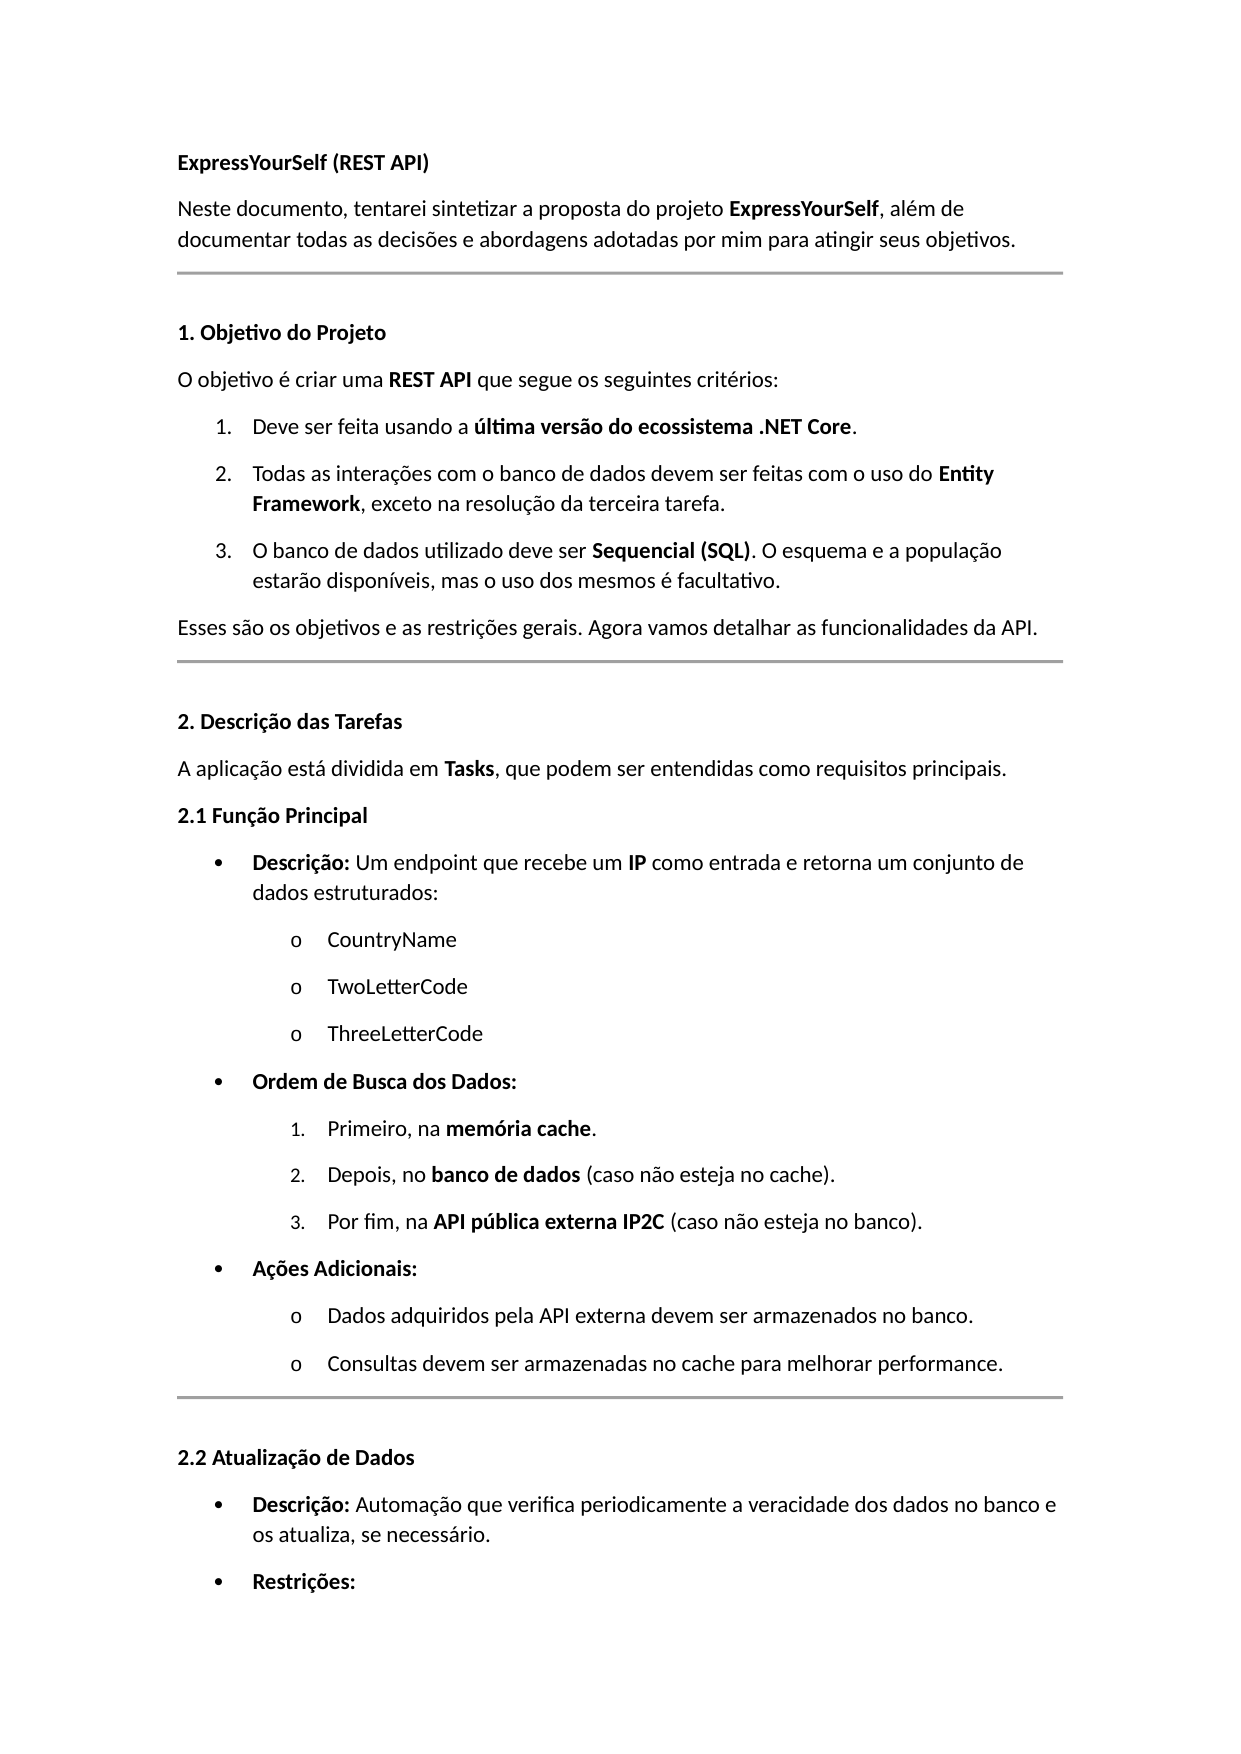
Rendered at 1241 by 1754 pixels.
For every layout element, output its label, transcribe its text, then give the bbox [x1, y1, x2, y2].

text A aplicação está dividida em Tasks, que podem ser entendidas como requisitos principais. [177, 754, 1063, 782]
text 2.2 Atualização de Dados [177, 1443, 1063, 1471]
list Primeiro, na memória cache. [290, 1114, 1063, 1142]
list Consultas devem ser armazenadas no cache para melhorar performance. [290, 1349, 1063, 1377]
text 2.1 Função Principal [177, 801, 1063, 829]
list TwoLetterCode [290, 972, 1063, 1001]
list Deve ser feita usando a última versão do ecossistema .NET Core. [215, 412, 1063, 440]
list Todas as interações com o banco de dados devem ser feitas com o uso do Entity Framework, exceto na resolução da terceira tarefa. [215, 459, 1063, 517]
text Neste documento, tentarei sintetizar a proposta do projeto ExpressYourSelf, além de documentar todas as decisões e abordagens adotadas por mim para atingir seus objetivos. [177, 194, 1063, 253]
text Esses são os objetivos e as restrições gerais. Agora vamos detalhar as funcionalidades da API. [177, 613, 1063, 641]
list Depois, no banco de dados (caso não esteja no cache). [290, 1161, 1063, 1189]
list Ações Adicionais: [215, 1254, 1063, 1282]
text 2. Descrição das Tarefas [177, 707, 1063, 735]
list ThreeLetterCode [290, 1019, 1063, 1048]
list Dados adquiridos pela API externa devem ser armazenados no banco. [290, 1301, 1063, 1330]
list Por fim, na API pública externa IP2C (caso não esteja no banco). [290, 1207, 1063, 1236]
list CountryName [290, 925, 1063, 953]
text ExpressYourSelf (REST API) [177, 148, 1063, 176]
list Restrições: [215, 1567, 1063, 1595]
text 1. Objetivo do Projeto [177, 318, 1063, 346]
list Descrição: Automação que verifica periodicamente a veracidade dos dados no banco e os atualiza, se necessário. [215, 1490, 1063, 1548]
text O objetivo é criar uma REST API que segue os seguintes critérios: [177, 365, 1063, 393]
list O banco de dados utilizado deve ser Sequencial (SQL). O esquema e a população estarão disponíveis, mas o uso dos mesmos é facultativo. [215, 536, 1063, 594]
list Ordem de Busca dos Dados: [215, 1067, 1063, 1095]
list Descrição: Um endpoint que recebe um IP como entrada e retorna um conjunto de dados estruturados: [215, 848, 1063, 906]
